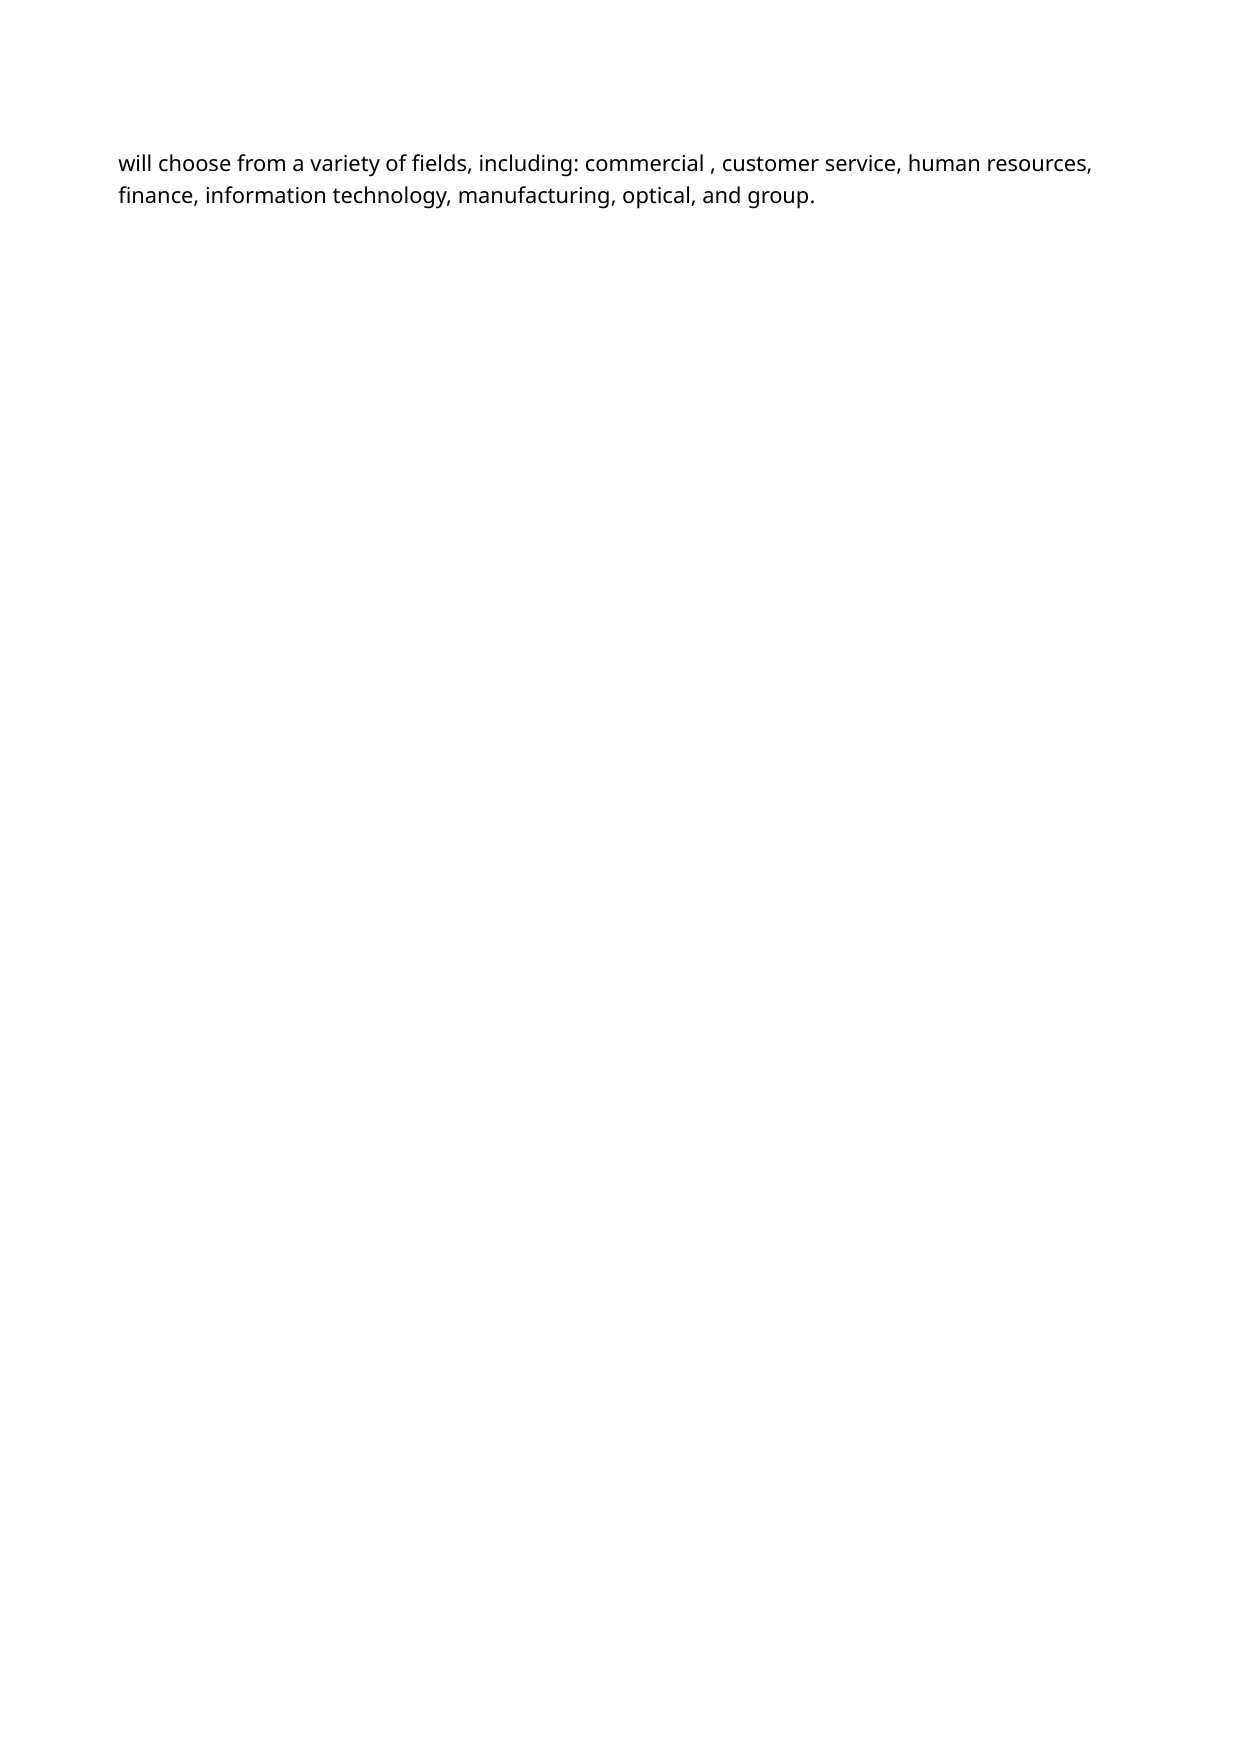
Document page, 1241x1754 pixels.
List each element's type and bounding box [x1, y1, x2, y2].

text [118, 148, 1122, 209]
